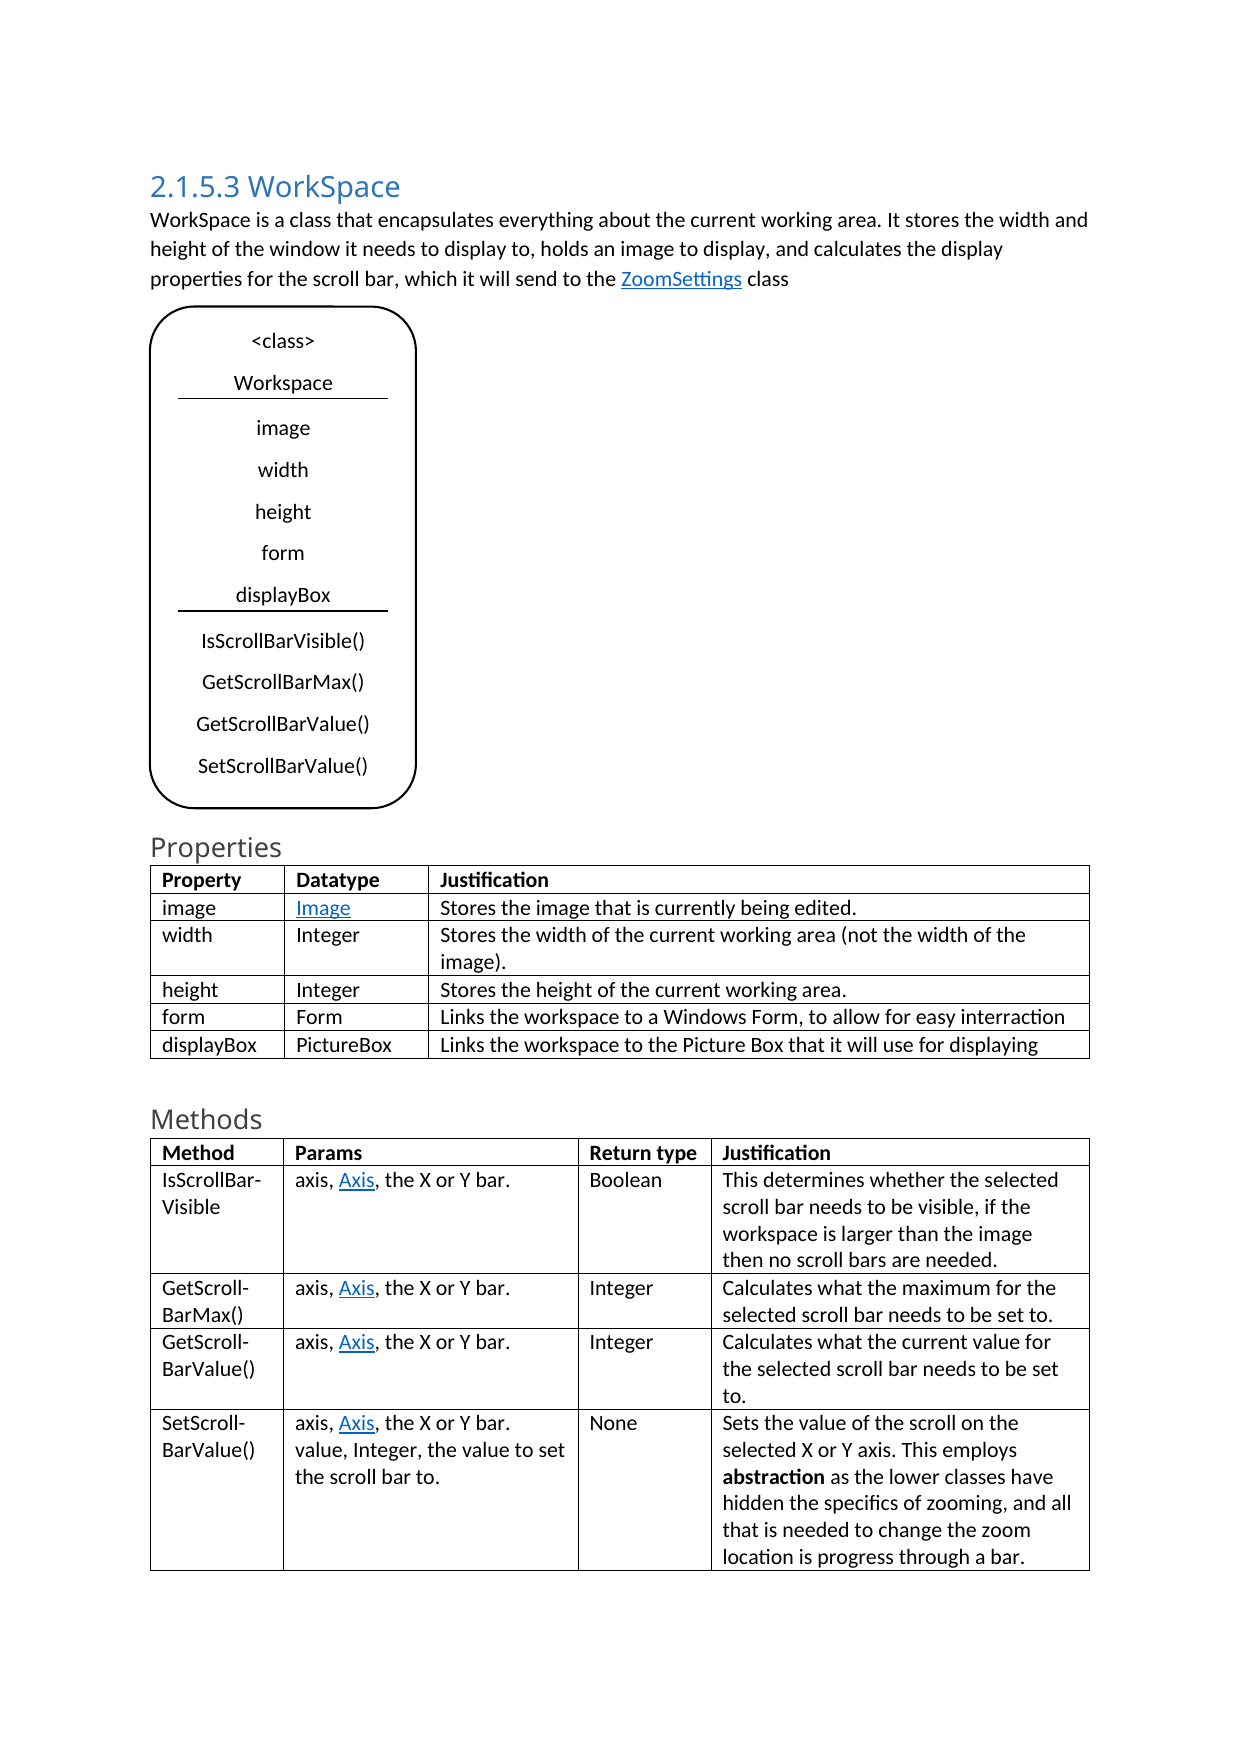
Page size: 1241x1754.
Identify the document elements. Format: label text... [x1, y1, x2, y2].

table_cell Integer [285, 921, 428, 975]
table_cell axis, Axis, the X or Y bar. value, Integer, the value to set the scroll bar to. [284, 1410, 578, 1569]
table_cell axis, Axis, the X or Y bar. [284, 1166, 578, 1273]
text WorkSpace is a class that encapsulates everything about the current working area. It stores the width and height of the window it needs to display to, holds an image to display, and calculates the display properties for the scroll bar, which it will send to the ZoomSettings class [150, 206, 1090, 292]
table_cell axis, Axis, the X or Y bar. [284, 1329, 578, 1408]
table_cell form [151, 1004, 284, 1030]
table_cell Integer [285, 976, 428, 1002]
table_cell PictureBox [285, 1031, 428, 1058]
table_cell displayBox [151, 1031, 284, 1058]
table_cell None [579, 1410, 711, 1569]
table_cell Form [285, 1004, 428, 1030]
table_cell Sets the value of the scroll on the selected X or Y axis. This employs abstraction as the lower classes have hidden the specifics of zooming, and all that is needed to change the zoom location is progress through a bar. [712, 1410, 1089, 1569]
table_header Justification [429, 866, 1089, 893]
table_cell Integer [579, 1274, 711, 1327]
table_cell Image [285, 894, 428, 920]
table_header Params [284, 1139, 578, 1165]
table_cell Boolean [579, 1166, 711, 1273]
table_header Method [151, 1139, 283, 1165]
table_cell Calculates what the maximum for the selected scroll bar needs to be set to. [712, 1274, 1089, 1327]
table_header Justification [712, 1139, 1089, 1165]
table_cell IsScrollBar-Visible [151, 1166, 283, 1273]
table_cell axis, Axis, the X or Y bar. [284, 1274, 578, 1327]
table_cell Stores the width of the current working area (not the width of the image). [429, 921, 1089, 975]
table_cell SetScroll-BarValue() [151, 1410, 283, 1569]
table_cell height [151, 976, 284, 1002]
table_header Return type [579, 1139, 711, 1165]
table_cell This determines whether the selected scroll bar needs to be visible, if the workspace is larger than the image then no scroll bars are needed. [712, 1166, 1089, 1273]
table_cell Stores the height of the current working area. [429, 976, 1089, 1002]
table_cell GetScroll-BarMax() [151, 1274, 283, 1327]
table_header Datatype [285, 866, 428, 893]
table_cell Links the workspace to a Windows Form, to allow for easy interraction [429, 1004, 1089, 1030]
table_cell GetScroll-BarValue() [151, 1329, 283, 1408]
table_cell image [151, 894, 284, 920]
table_cell Calculates what the current value for the selected scroll bar needs to be set to. [712, 1329, 1089, 1408]
table_cell Links the workspace to the Picture Box that it will use for displaying [429, 1031, 1089, 1058]
table_header Property [151, 866, 284, 893]
table_cell width [151, 921, 284, 975]
table_cell Stores the image that is currently being edited. [429, 894, 1089, 920]
table_cell Integer [579, 1329, 711, 1408]
subtitle 2.1.5.3 WorkSpace [150, 167, 1090, 206]
subtitle Methods [150, 1101, 1090, 1138]
subtitle Properties [150, 828, 1090, 865]
